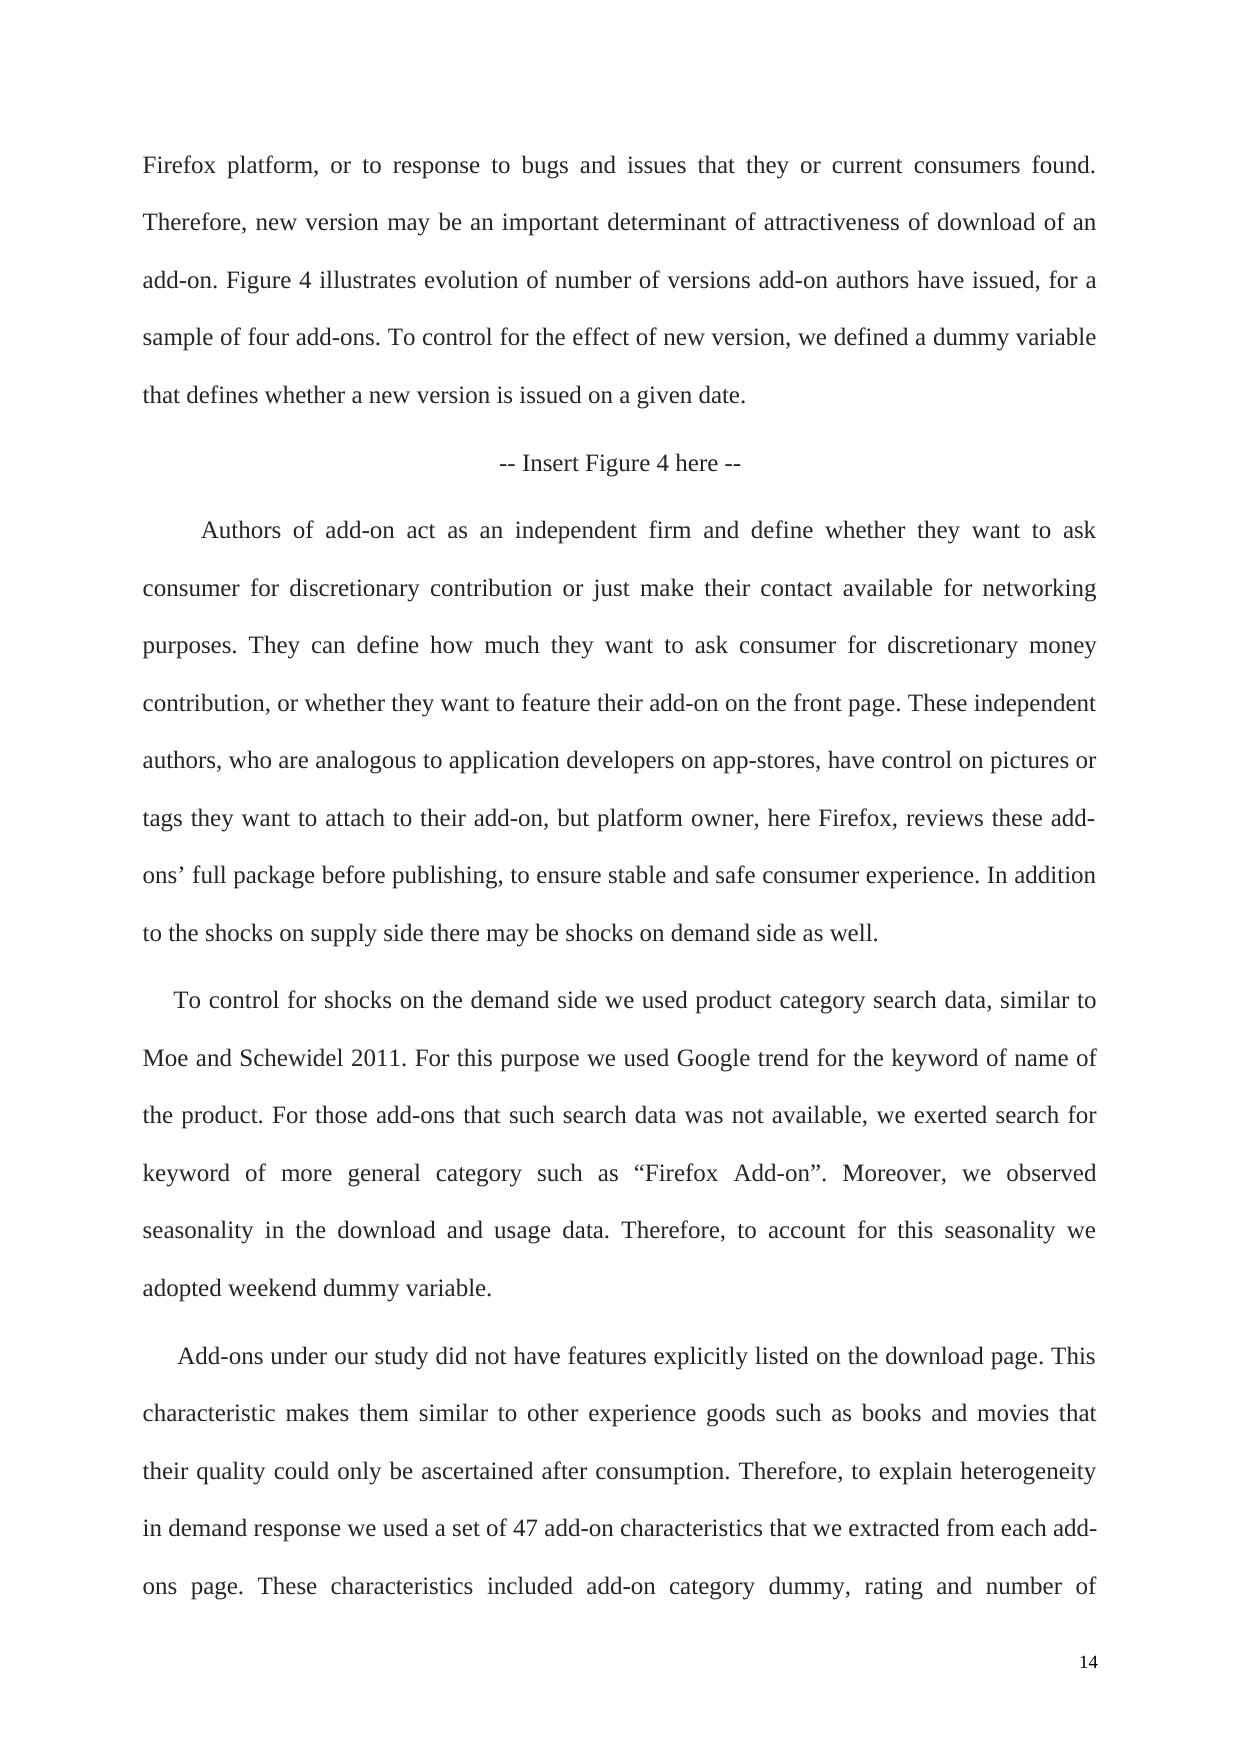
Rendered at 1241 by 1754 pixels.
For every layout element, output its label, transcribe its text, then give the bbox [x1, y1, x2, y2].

text -- Insert Figure 4 here -- [142, 448, 1098, 476]
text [142, 150, 1098, 409]
text To control for shocks on the demand side we used product category search data, similar to Moe and Schewidel 2011. For this purpose we used Google trend for the keyword of name of the product. For those add-ons that such search data was not available, we exerted search for keyword of more general category such as “Firefox Add-on”. Moreover, we observed seasonality in the download and usage data. Therefore, to account for this seasonality we adopted weekend dummy variable. [142, 986, 1098, 1302]
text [142, 1341, 1098, 1599]
text Authors of add-on act as an independent firm and define whether they want to ask consumer for discretionary contribution or just make their contact available for networking purposes. They can define how much they want to ask consumer for discretionary money contribution, or whether they want to feature their add-on on the front page. These independent authors, who are analogous to application developers on app-stores, have control on pictures or tags they want to attach to their add-on, but platform owner, here Firefox, reviews these add-ons’ full package before publishing, to ensure stable and safe consumer experience. In addition to the shocks on supply side there may be shocks on demand side as well. [142, 515, 1098, 947]
